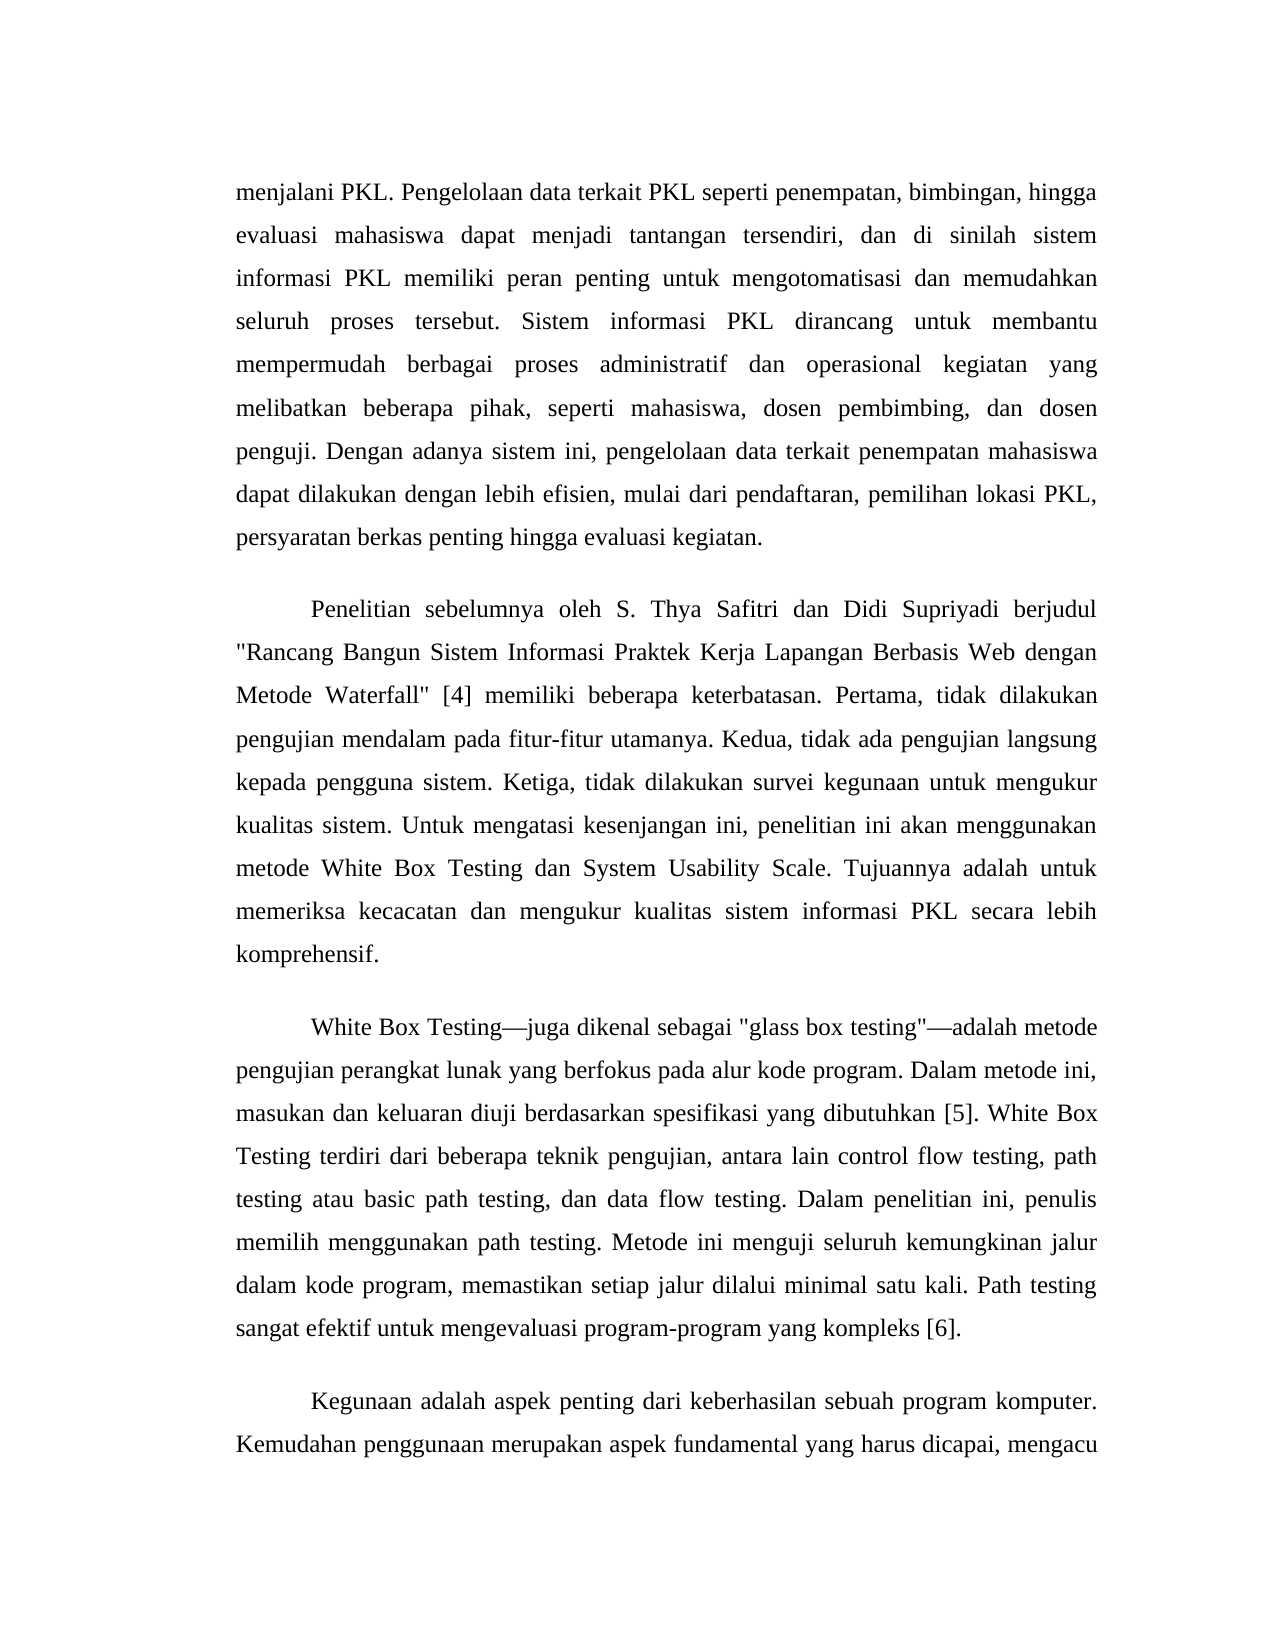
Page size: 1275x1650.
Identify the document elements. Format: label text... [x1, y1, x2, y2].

text Penelitian sebelumnya oleh S. Thya Safitri dan Didi Supriyadi berjudul "Rancang Bangun Sistem Informasi Praktek Kerja Lapangan Berbasis Web dengan Metode Waterfall" memiliki beberapa keterbatasan. Pertama, tidak dilakukan pengujian mendalam pada fitur-fitur utamanya. Kedua, tidak ada pengujian langsung kepada pengguna sistem. Ketiga, tidak dilakukan survei kegunaan untuk mengukur kualitas sistem. Untuk mengatasi kesenjangan ini, penelitian ini akan menggunakan metode White Box Testing dan System Usability Scale. Tujuannya adalah untuk memeriksa kecacatan dan mengukur kualitas sistem informasi PKL secara lebih komprehensif. [236, 594, 1098, 968]
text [236, 1386, 1098, 1458]
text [236, 177, 1098, 551]
text White Box Testing—juga dikenal sebagai "glass box testing"—adalah metode pengujian perangkat lunak yang berfokus pada alur kode program. Dalam metode ini, masukan dan keluaran diuji berdasarkan spesifikasi yang dibutuhkan . White Box Testing terdiri dari beberapa teknik pengujian, antara lain control flow testing, path testing atau basic path testing, dan data flow testing. Dalam penelitian ini, penulis memilih menggunakan path testing. Metode ini menguji seluruh kemungkinan jalur dalam kode program, memastikan setiap jalur dilalui minimal satu kali. Path testing sangat efektif untuk mengevaluasi program-program yang kompleks . [236, 1012, 1098, 1342]
